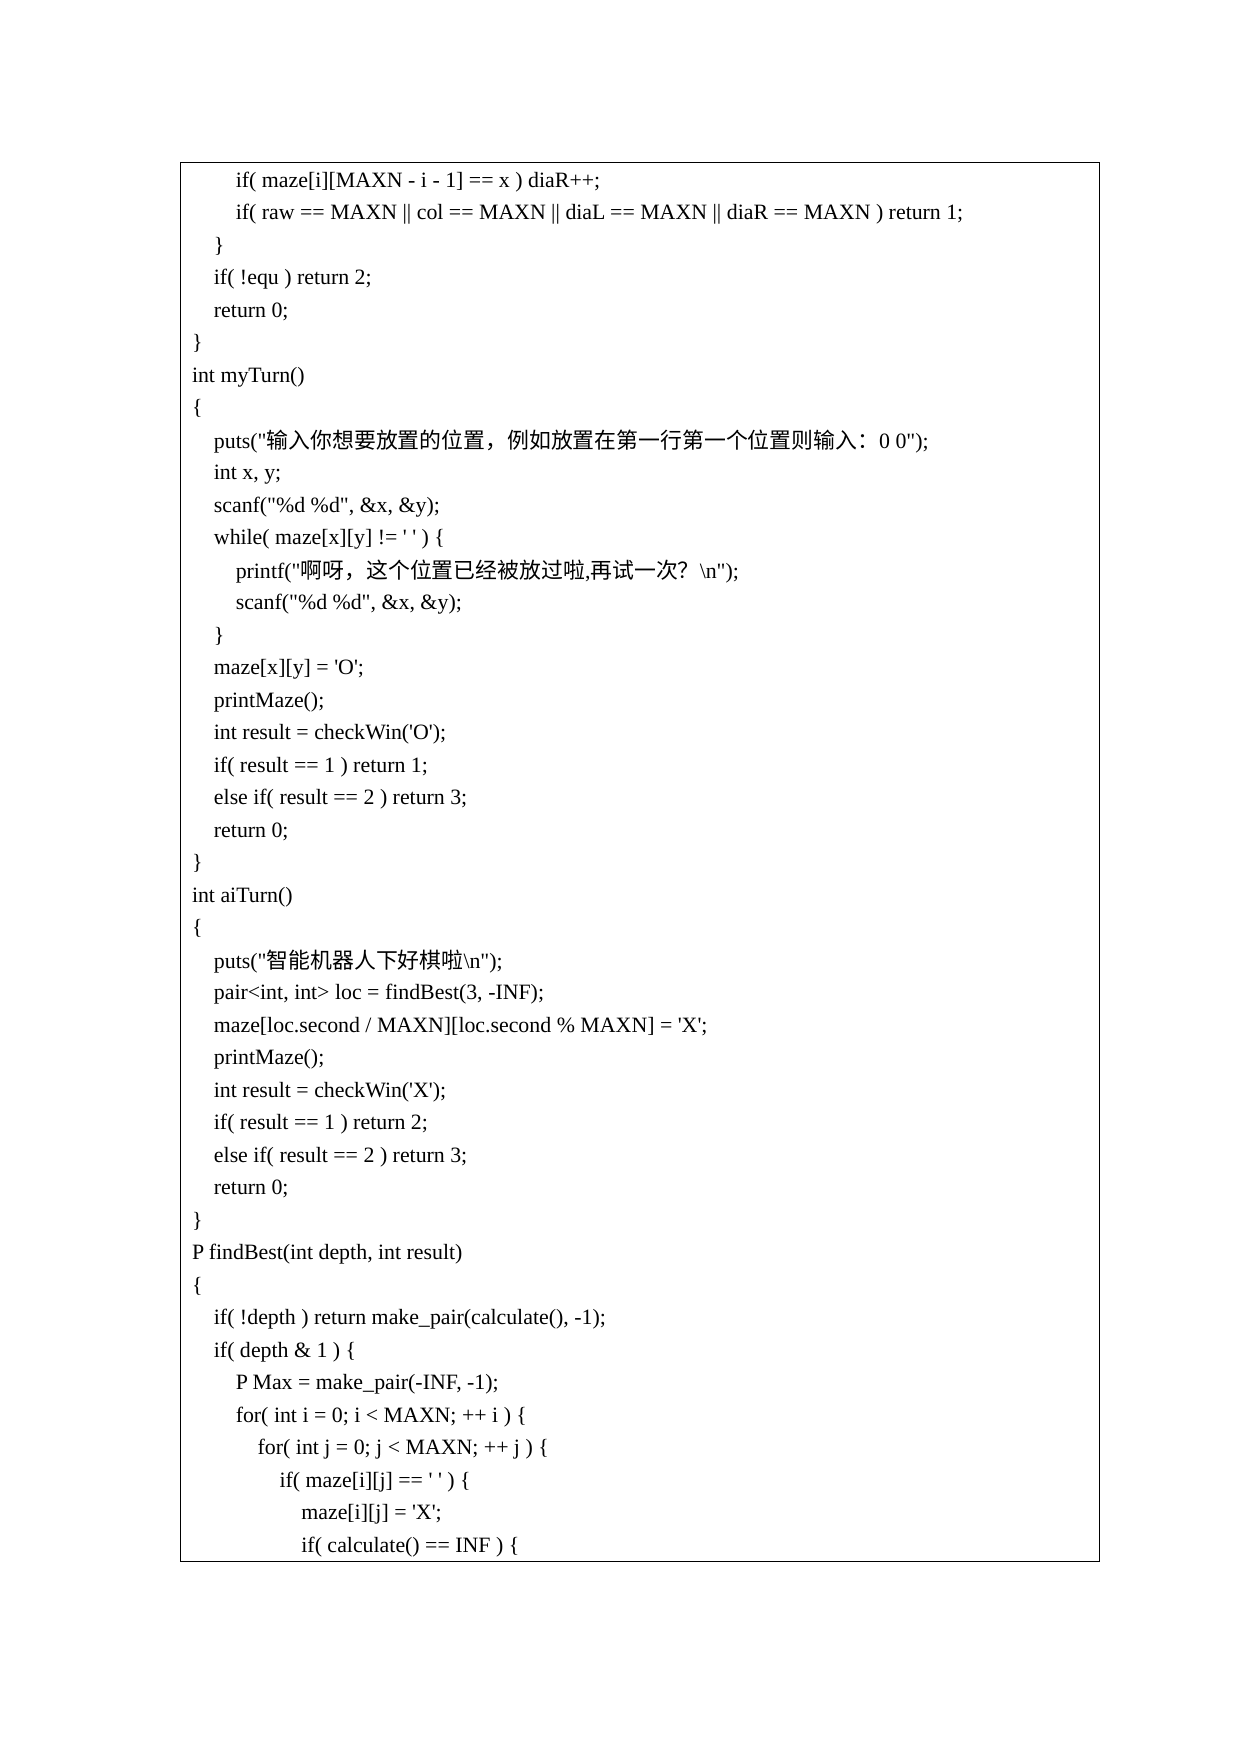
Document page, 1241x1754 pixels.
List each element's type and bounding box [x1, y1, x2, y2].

table_cell [181, 163, 1099, 1561]
